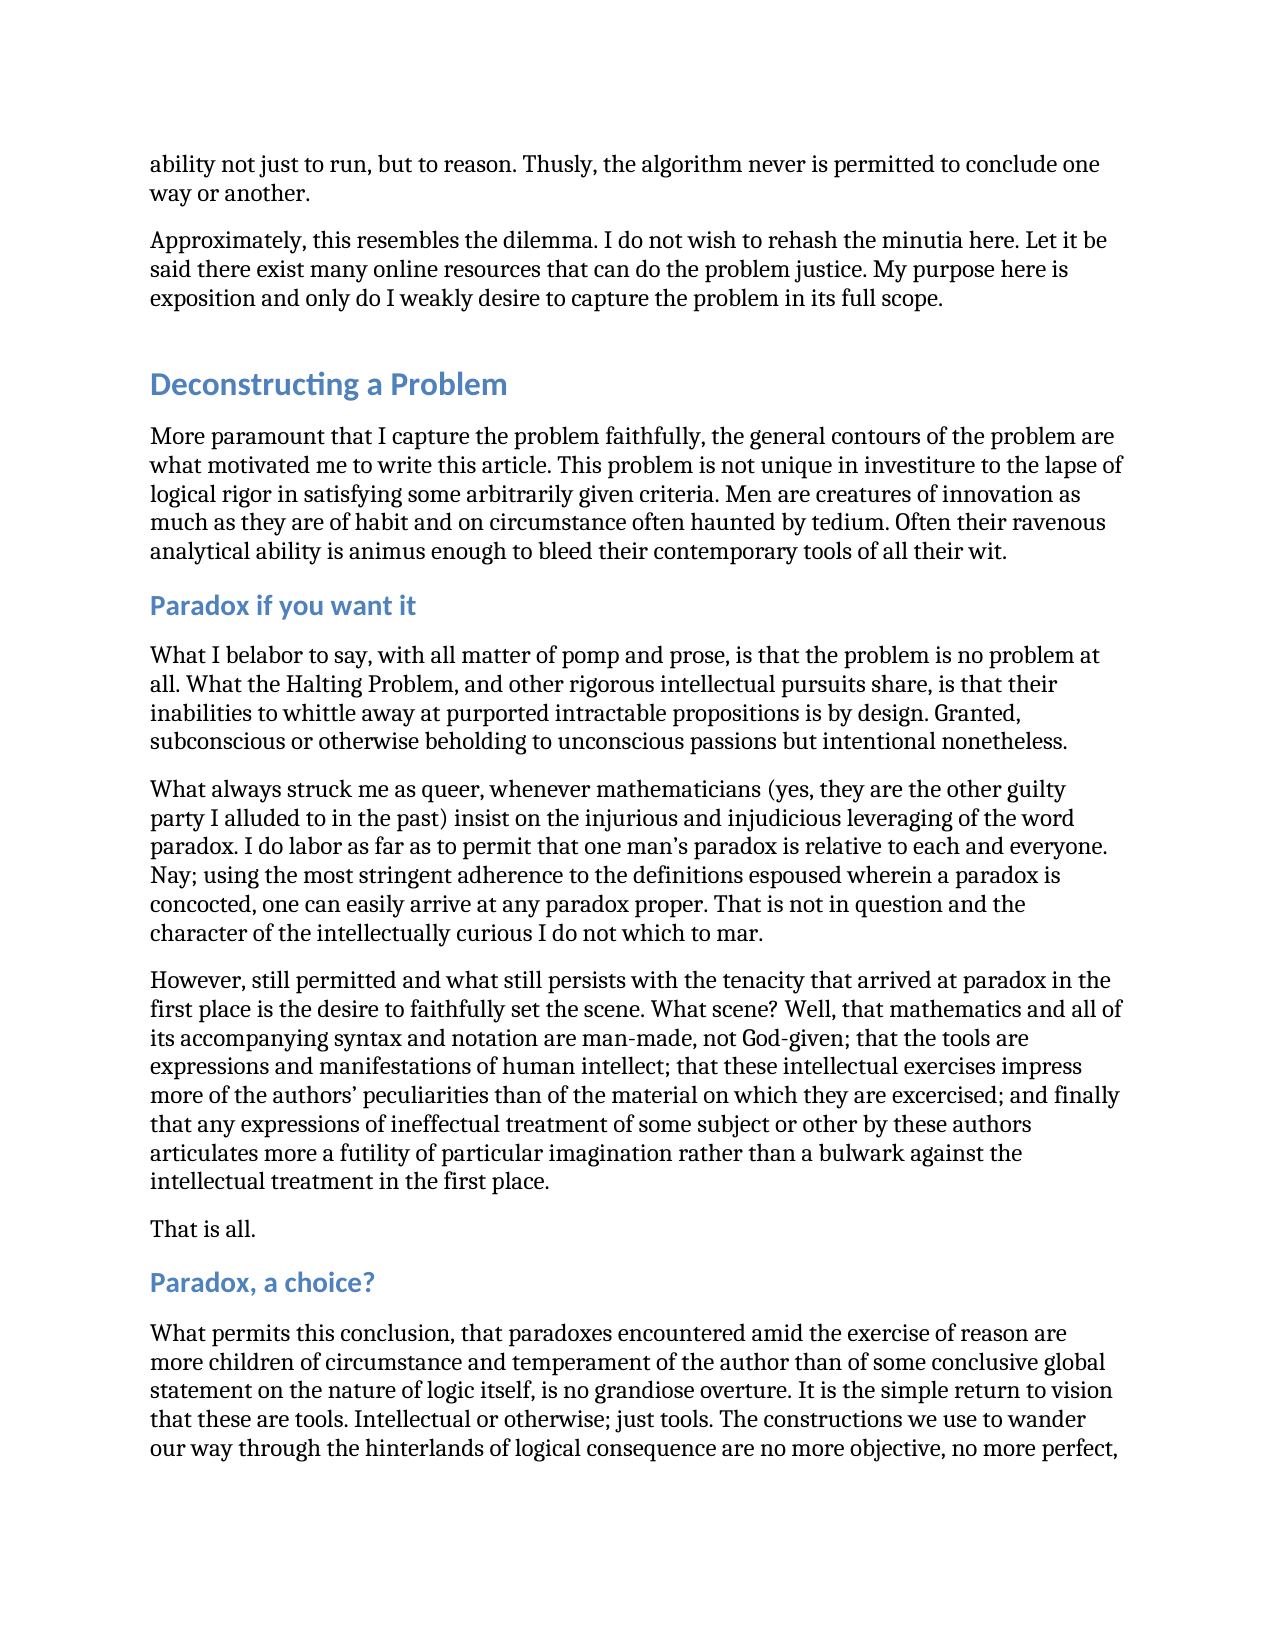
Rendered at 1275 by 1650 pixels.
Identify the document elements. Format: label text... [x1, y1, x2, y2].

text However, still permitted and what still persists with the tenacity that arrived at paradox in the first place is the desire to faithfully set the scene. What scene? Well, that mathematics and all of its accompanying syntax and notation are man-made, not God-given; that the tools are expressions and manifestations of human intellect; that these intellectual exercises impress more of the authors’ peculiarities than of the material on which they are excercised; and finally that any expressions of ineffectual treatment of some subject or other by these authors articulates more a futility of particular imagination rather than a bulwark against the intellectual treatment in the first place. [150, 966, 1125, 1196]
subtitle Paradox, a choice? [150, 1264, 1125, 1300]
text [150, 1319, 1125, 1462]
subtitle Paradox if you want it [150, 587, 1125, 622]
subtitle Deconstructing a Problem [150, 362, 1125, 403]
text That is all. [150, 1215, 1125, 1243]
text Approximately, this resembles the dilemma. I do not wish to rehash the minutia here. Let it be said there exist many online resources that can do the problem justice. My purpose here is exposition and only do I weakly desire to capture the problem in its full scope. [150, 226, 1125, 312]
text What I belabor to say, with all matter of pomp and prose, is that the problem is no problem at all. What the Halting Problem, and other rigorous intellectual pursuits share, is that their inabilities to whittle away at purported intractable propositions is by design. Granted, subconscious or otherwise beholding to unconscious passions but intentional nonetheless. [150, 641, 1125, 756]
text What always struck me as queer, whenever mathematicians (yes, they are the other guilty party I alluded to in the past) insist on the injurious and injudicious leveraging of the word paradox. I do labor as far as to permit that one man’s paradox is relative to each and everyone. Nay; using the most stringent adherence to the definitions espoused wherein a paradox is concocted, one can easily arrive at any paradox proper. That is not in question and the character of the intellectually curious I do not which to mar. [150, 775, 1125, 947]
text More paramount that I capture the problem faithfully, the general contours of the problem are what motivated me to write this article. This problem is not unique in investiture to the lapse of logical rigor in satisfying some arbitrarily given criteria. Men are creatures of innovation as much as they are of habit and on circumstance often haunted by tedium. Often their ravenous analytical ability is animus enough to bleed their contemporary tools of all their wit. [150, 422, 1125, 566]
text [150, 150, 1125, 207]
